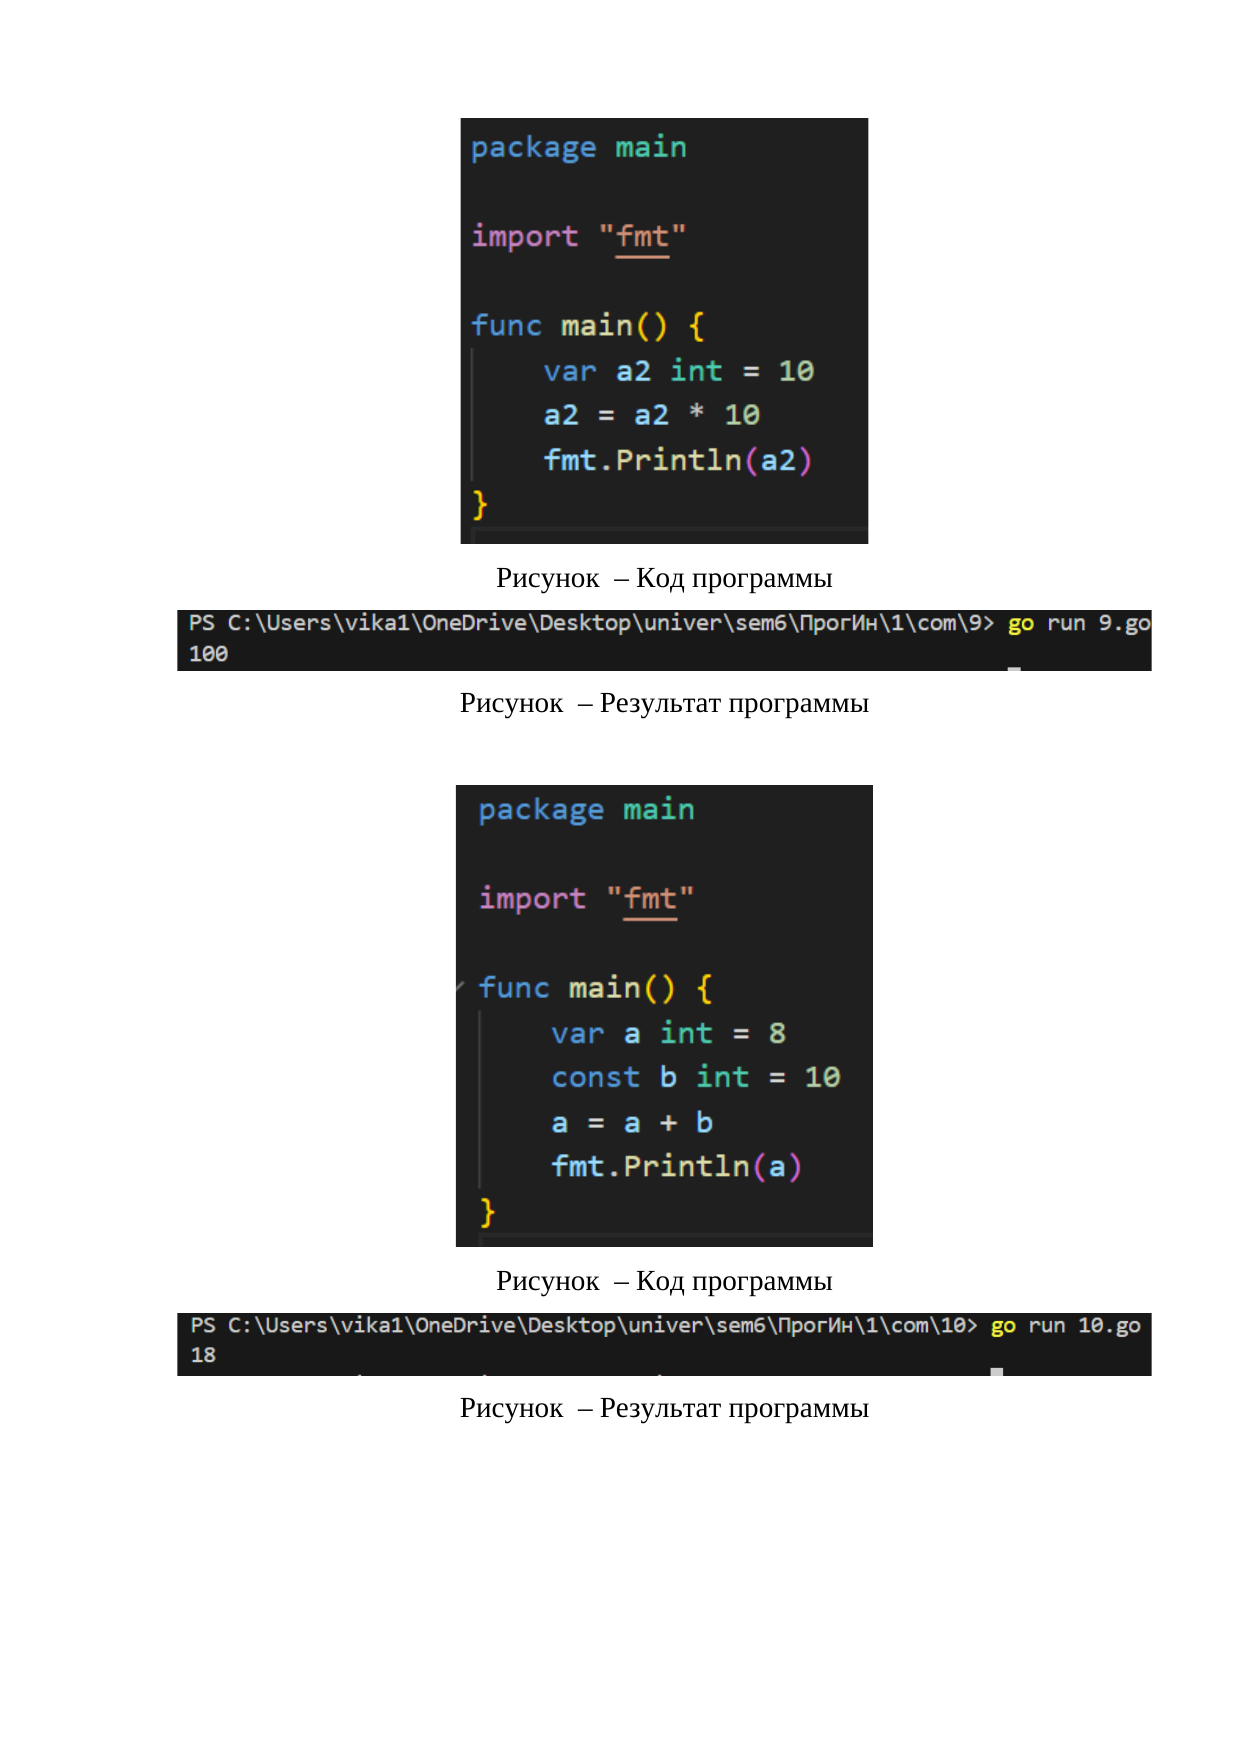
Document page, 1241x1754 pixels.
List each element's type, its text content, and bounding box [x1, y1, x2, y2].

text Рисунок – Результат программы [177, 685, 1152, 718]
picture [455, 785, 873, 1247]
picture [460, 118, 869, 544]
picture [177, 1313, 1152, 1376]
text Рисунок – Результат программы [177, 1390, 1152, 1424]
picture [177, 610, 1152, 671]
